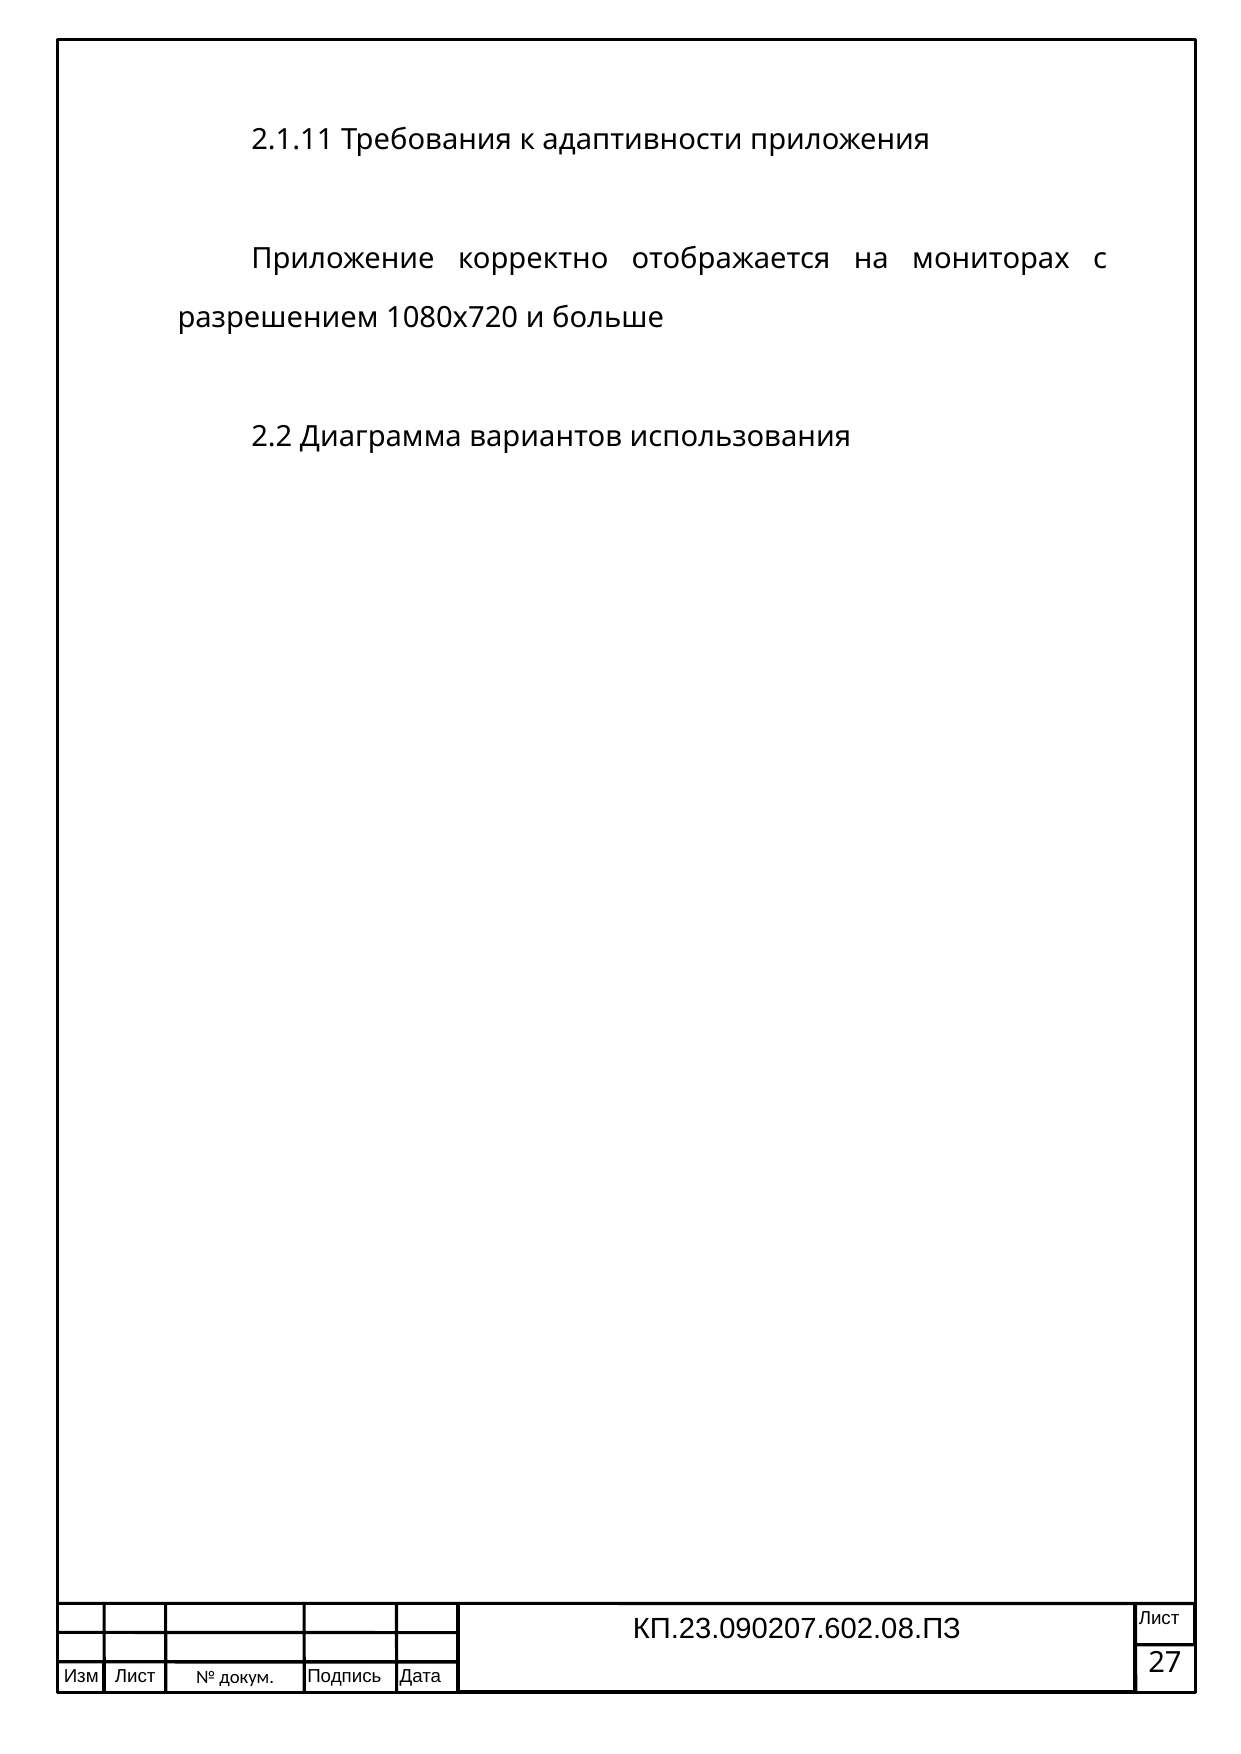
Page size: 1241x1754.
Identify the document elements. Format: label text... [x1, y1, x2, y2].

text 2.2 Диаграмма вариантов использования [177, 416, 1166, 455]
text 2.1.11 Требования к адаптивности приложения [177, 118, 1107, 158]
text Приложение корректно отображается на мониторах с разрешением 1080х720 и больше [177, 237, 1107, 336]
